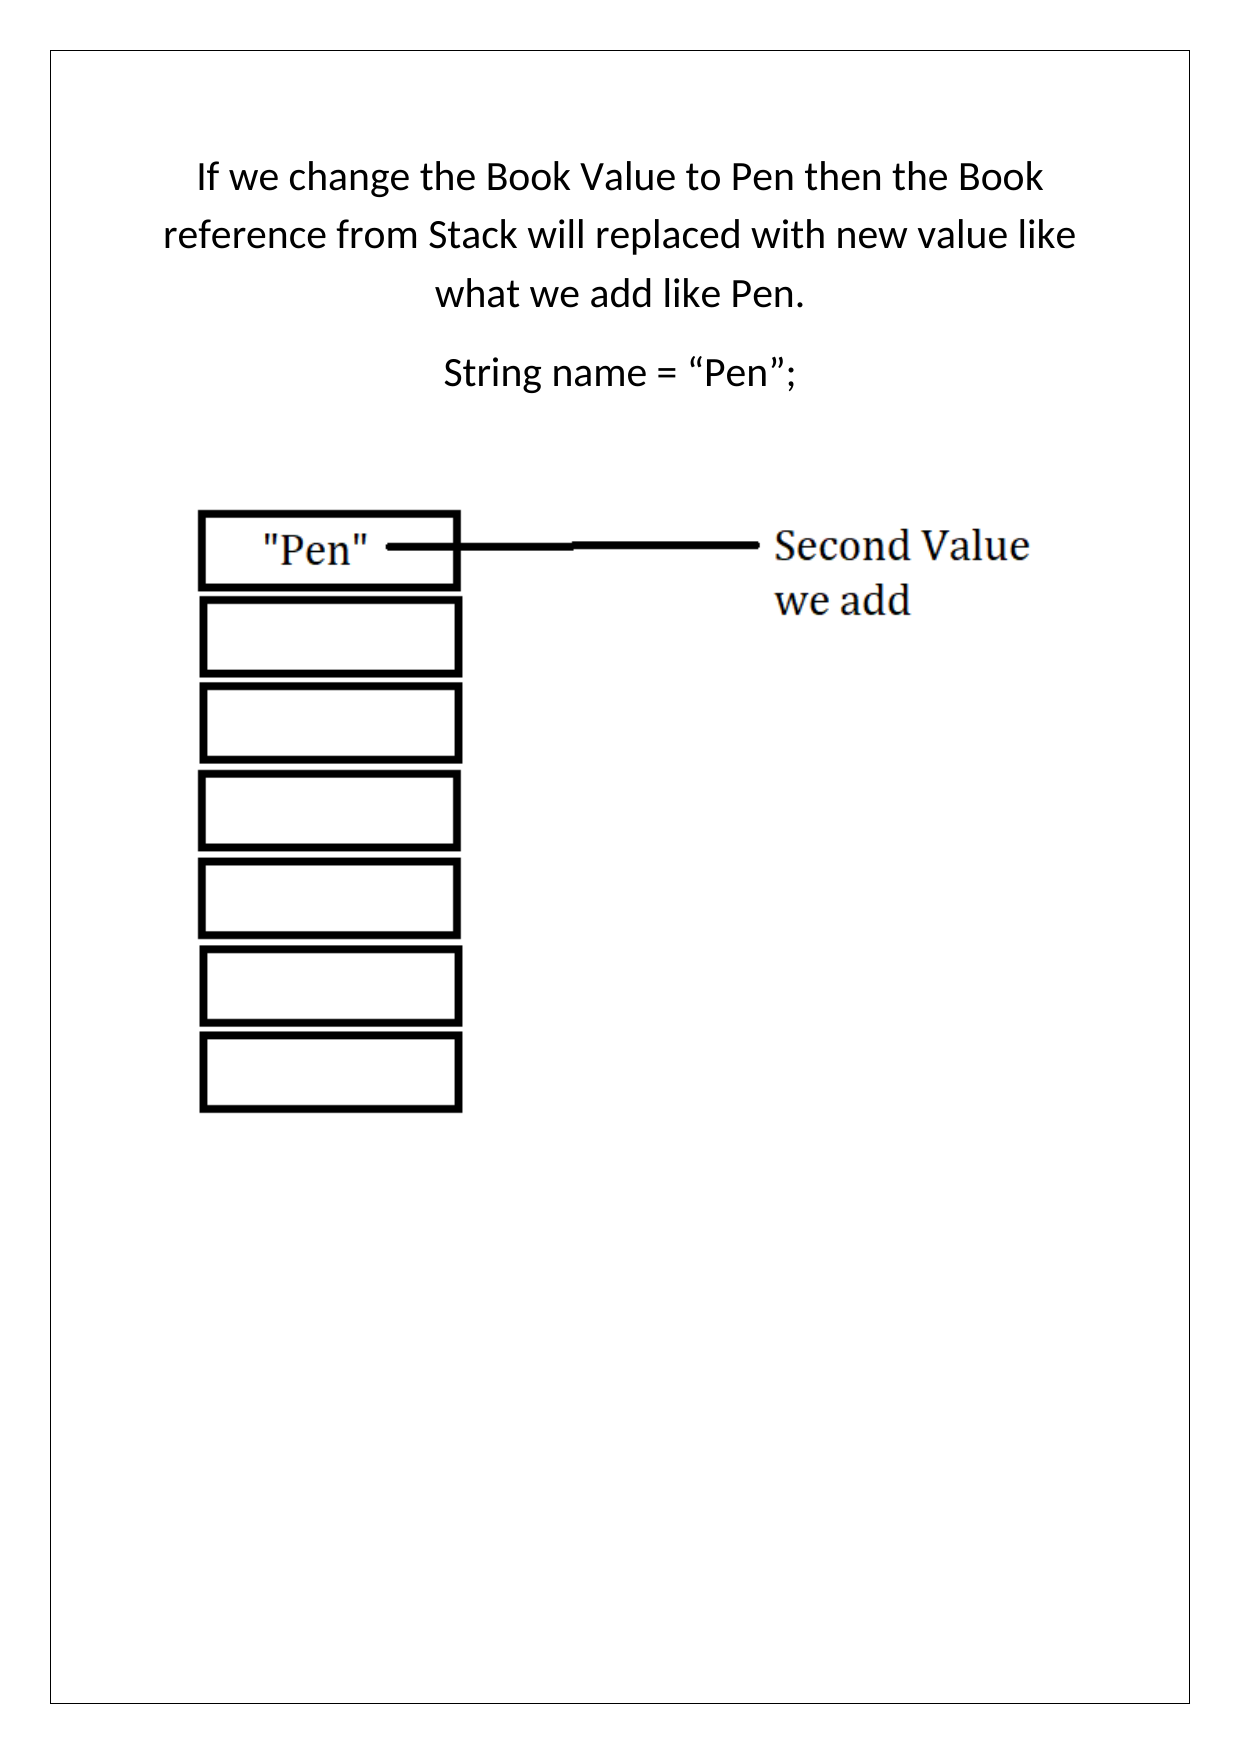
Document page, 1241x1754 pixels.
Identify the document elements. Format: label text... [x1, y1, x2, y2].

text String name = “Pen”; [150, 346, 1090, 397]
picture [192, 504, 1048, 1121]
text If we change the Book Value to Pen then the Book reference from Stack will replaced with new value like what we add like Pen. [150, 150, 1090, 318]
